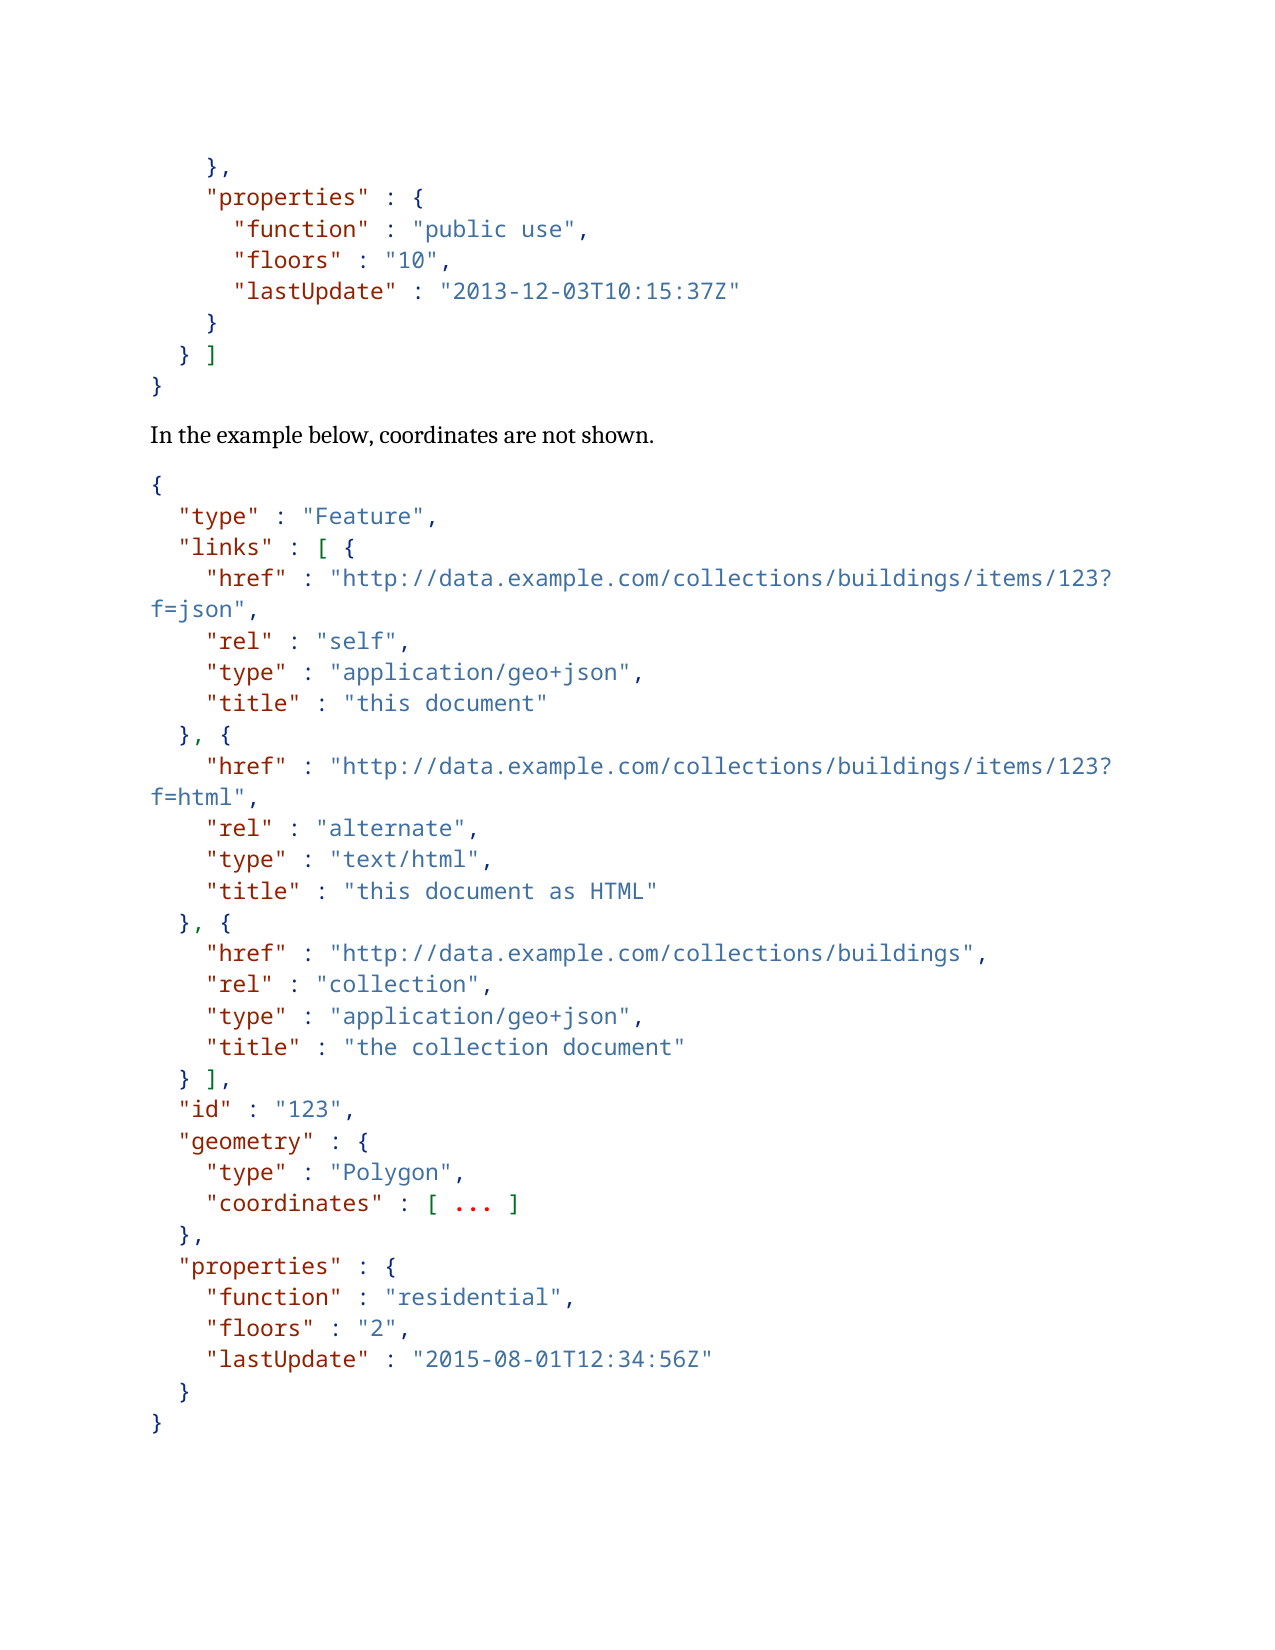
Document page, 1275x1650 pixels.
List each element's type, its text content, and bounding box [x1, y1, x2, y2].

text { "type" : "Feature", "links" : [ { "href" : "http://data.example.com/collections/buildings/items/123?f=json", "rel" : "self", "type" : "application/geo+json", "title" : "this document" }, { "href" : "http://data.example.com/collections/buildings/items/123?f=html", "rel" : "alternate", "type" : "text/html", "title" : "this document as HTML" }, { "href" : "http://data.example.com/collections/buildings", "rel" : "collection", "type" : "application/geo+json", "title" : "the collection document" } ], "id" : "123", "geometry" : { "type" : "Polygon", "coordinates" : [ ... ] }, "properties" : { "function" : "residential", "floors" : "2", "lastUpdate" : "2015-08-01T12:34:56Z" } } [150, 468, 1125, 1437]
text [150, 150, 1125, 400]
text In the example below, coordinates are not shown. [150, 421, 1125, 449]
